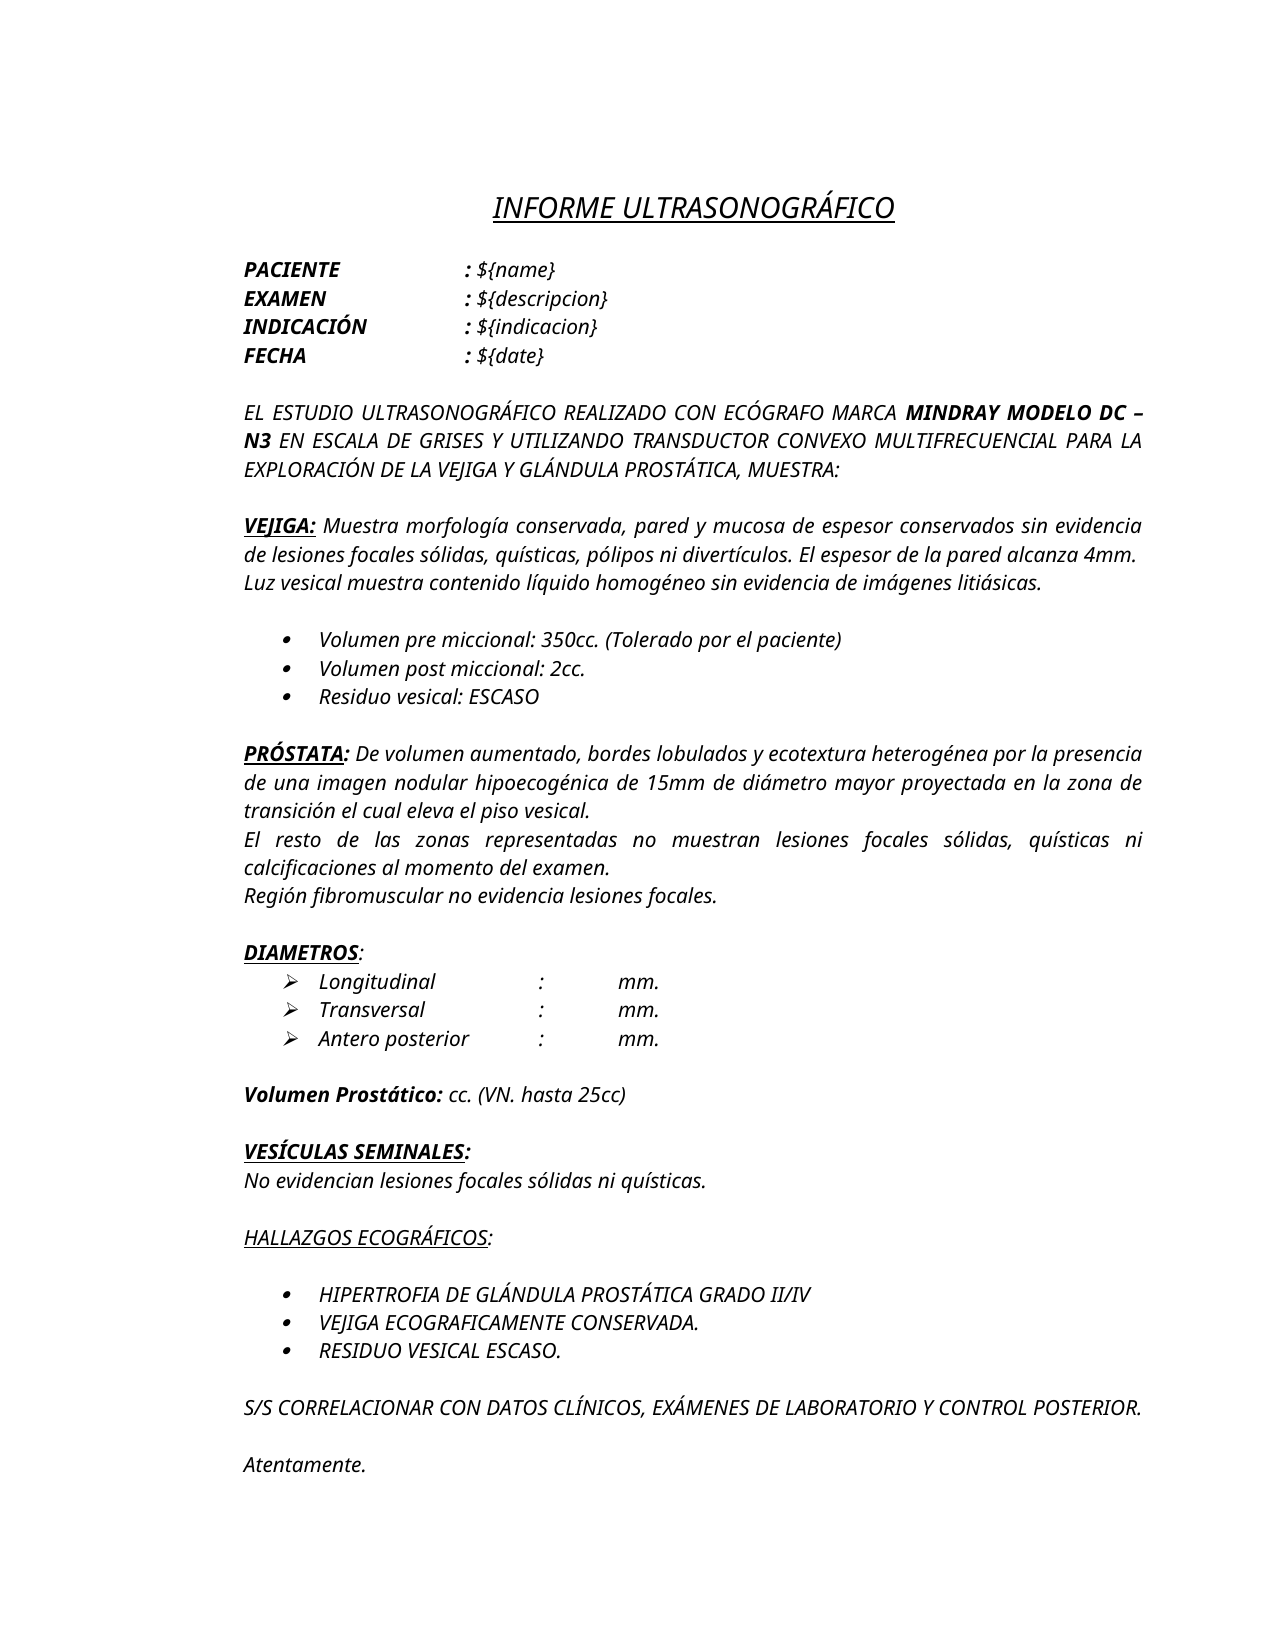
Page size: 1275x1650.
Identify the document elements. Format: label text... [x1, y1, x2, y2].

list Antero posterior : mm. [281, 1024, 1144, 1052]
text Volumen Prostático: cc. (VN. hasta 25cc) [244, 1081, 1144, 1109]
list RESIDUO VESICAL ESCASO. [281, 1337, 1144, 1365]
text DIAMETROS: [244, 938, 1144, 967]
text El resto de las zonas representadas no muestran lesiones focales sólidas, quísticas ni calcificaciones al momento del examen. [244, 825, 1144, 882]
list HIPERTROFIA DE GLÁNDULA PROSTÁTICA GRADO II/IV [281, 1280, 1144, 1308]
text VESÍCULAS SEMINALES: [244, 1137, 1144, 1166]
text VEJIGA: Muestra morfología conservada, pared y mucosa de espesor conservados sin evidencia de lesiones focales sólidas, quísticas, pólipos ni divertículos. El espesor de la pared alcanza 4mm. [244, 512, 1144, 568]
list Volumen post miccional: 2cc. [281, 654, 1144, 682]
text PRÓSTATA: De volumen aumentado, bordes lobulados y ecotextura heterogénea por la presencia de una imagen nodular hipoecogénica de 15mm de diámetro mayor proyectada en la zona de transición el cual eleva el piso vesical. [244, 739, 1144, 825]
text No evidencian lesiones focales sólidas ni quísticas. [244, 1166, 1144, 1194]
text EXAMEN : ${descripcion} [244, 284, 1144, 312]
list VEJIGA ECOGRAFICAMENTE CONSERVADA. [281, 1308, 1144, 1337]
list Volumen pre miccional: 350cc. (Tolerado por el paciente) [281, 626, 1144, 654]
subtitle EL ESTUDIO ULTRASONOGRÁFICO REALIZADO CON ECÓGRAFO MARCA MINDRAY MODELO DC – N3 EN ESCALA DE GRISES Y UTILIZANDO TRANSDUCTOR CONVEXO MULTIFRECUENCIAL PARA LA EXPLORACIÓN DE LA VEJIGA Y GLÁNDULA PROSTÁTICA, MUESTRA: [244, 398, 1144, 483]
text HALLAZGOS ECOGRÁFICOS: [244, 1223, 1144, 1251]
text INDICACIÓN : ${indicacion} [244, 312, 1144, 341]
list Transversal : mm. [281, 995, 1144, 1024]
text Luz vesical muestra contenido líquido homogéneo sin evidencia de imágenes litiásicas. [244, 568, 1144, 597]
text S/S CORRELACIONAR CON DATOS CLÍNICOS, EXÁMENES DE LABORATORIO Y CONTROL POSTERIOR. [244, 1393, 1144, 1422]
list Longitudinal : mm. [281, 967, 1144, 995]
title INFORME ULTRASONOGRÁFICO [244, 187, 1144, 227]
text Atentamente. [244, 1450, 1144, 1479]
text Región fibromuscular no evidencia lesiones focales. [244, 882, 1144, 910]
text FECHA : ${date} [244, 341, 1144, 369]
list Residuo vesical: ESCASO [281, 682, 1144, 711]
text PACIENTE : ${name} [244, 256, 1144, 284]
